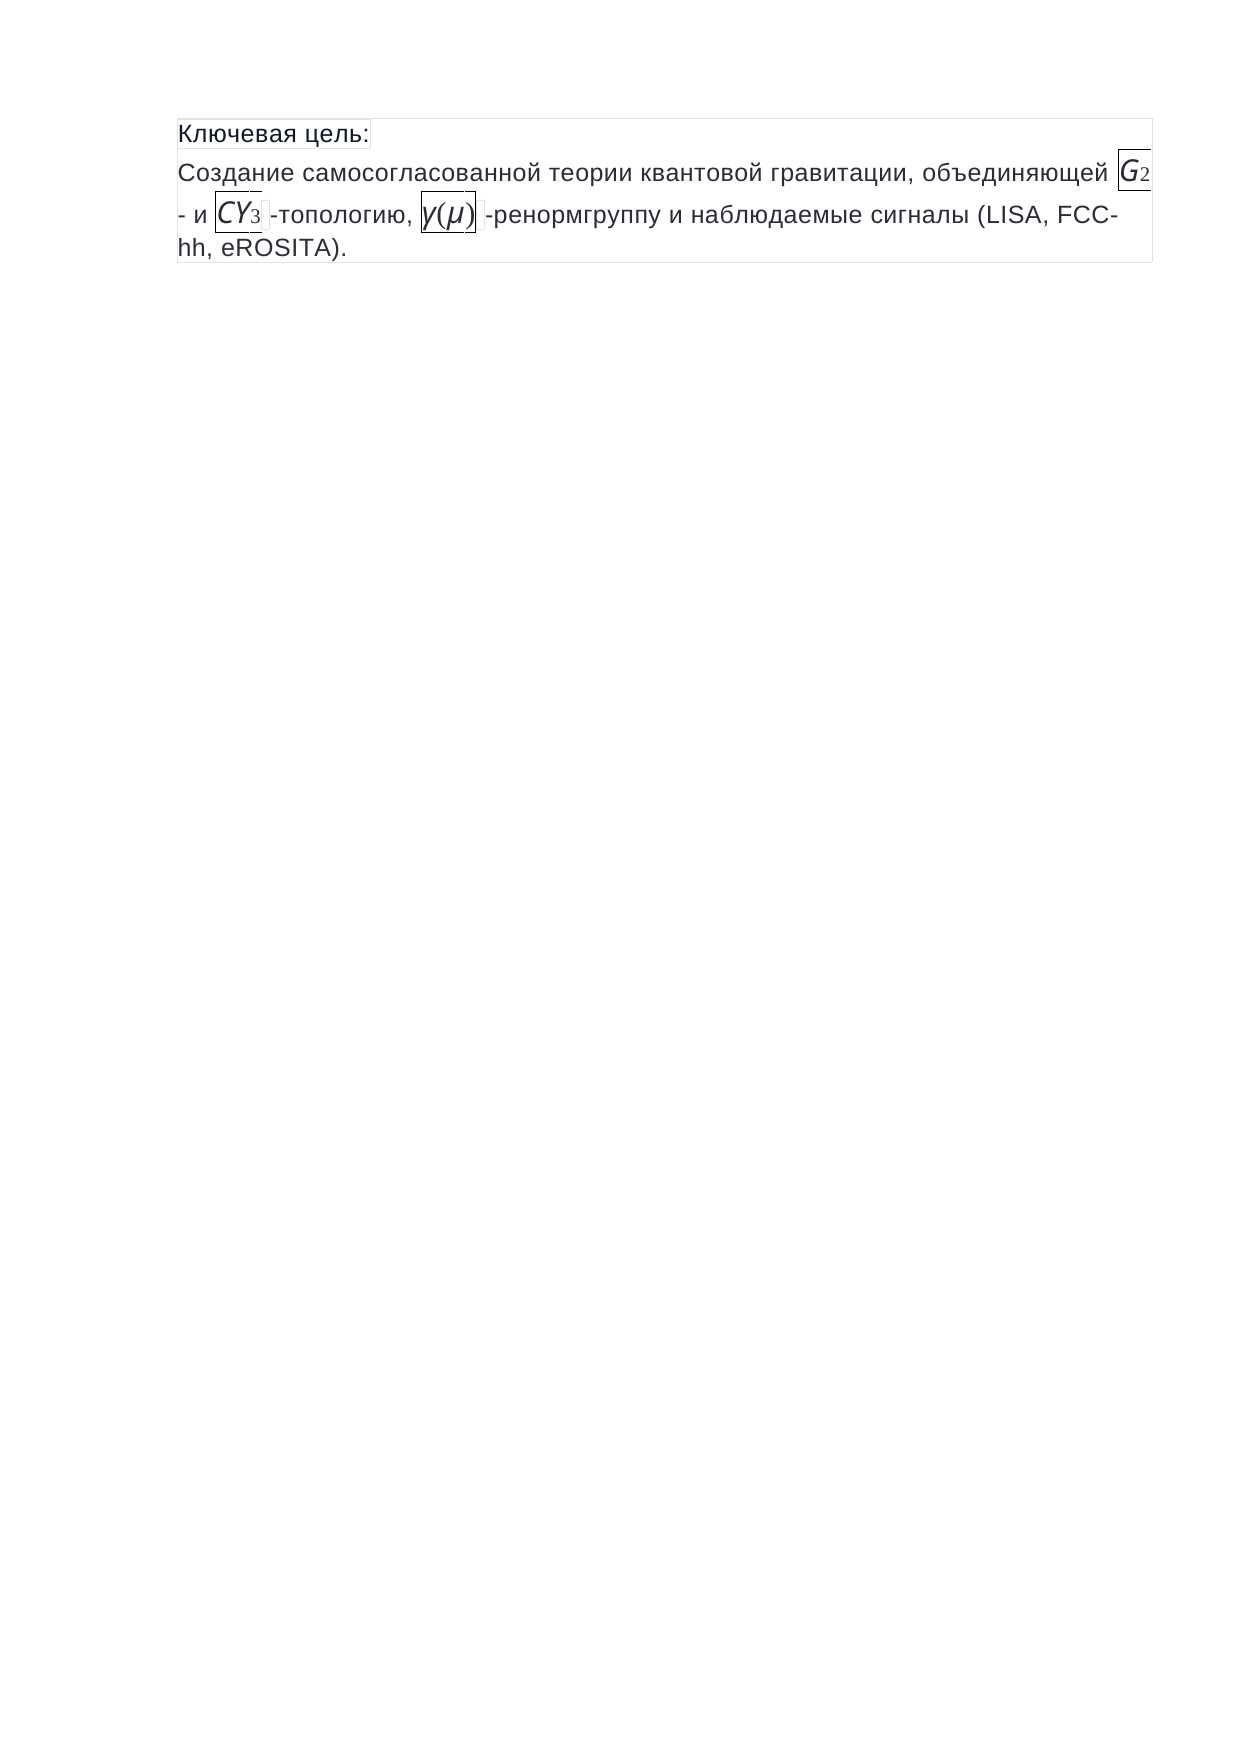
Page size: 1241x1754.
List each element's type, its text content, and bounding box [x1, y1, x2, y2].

text Ключевая цель: Создание самосогласованной теории квантовой гравитации, объединяющей G2​ - и CY3​ -топологию, γ(μ) -ренормгруппу и наблюдаемые сигналы (LISA, FCC-hh, eROSITA). [178, 119, 1152, 262]
